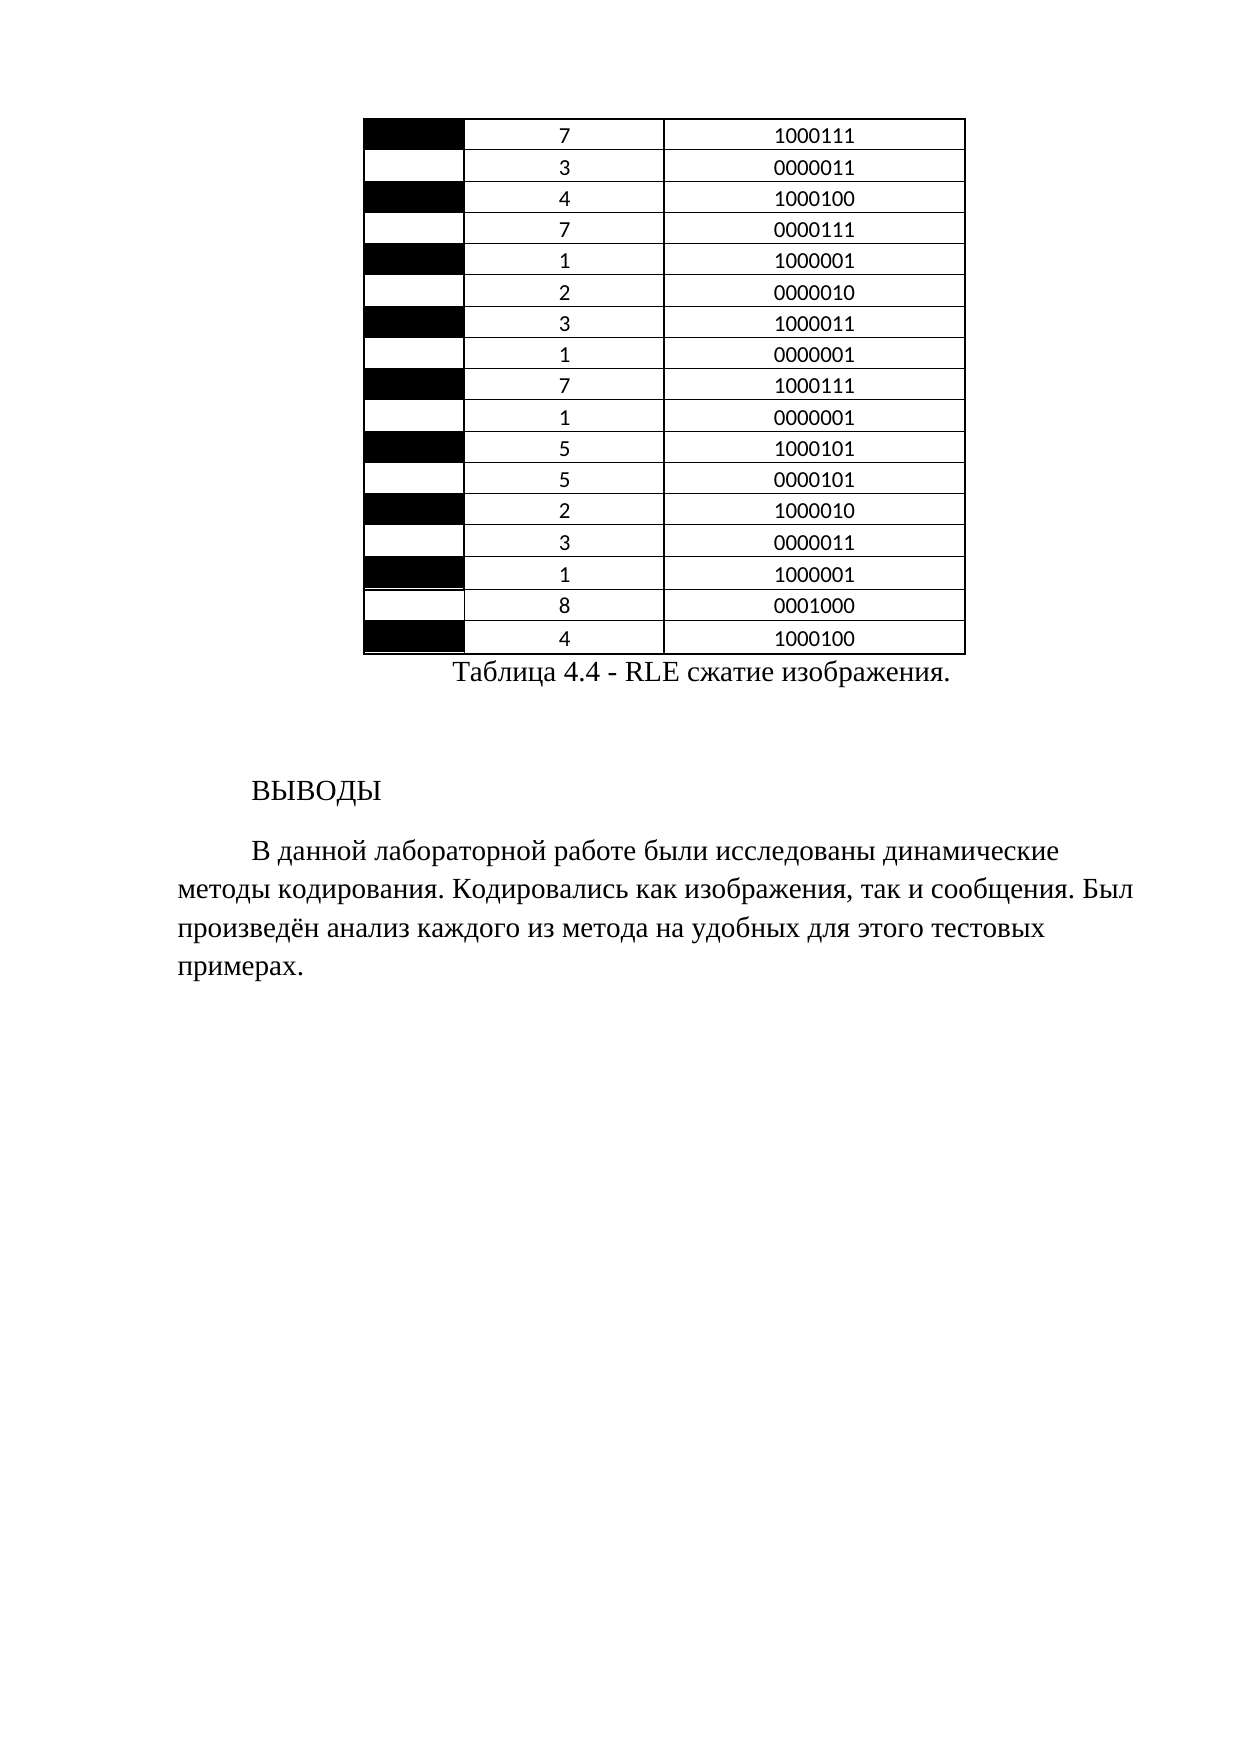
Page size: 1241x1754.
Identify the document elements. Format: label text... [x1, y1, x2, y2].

table_cell [365, 213, 463, 243]
table_cell 1 [465, 338, 663, 368]
table_cell 1000111 [665, 120, 964, 149]
table_cell 1000001 [665, 557, 964, 588]
table_cell [365, 400, 463, 431]
table_cell 4 [465, 182, 663, 212]
table_cell 1000010 [665, 494, 964, 524]
table_cell 0001000 [665, 590, 964, 620]
table_cell 5 [465, 463, 663, 493]
text ВЫВОДЫ [177, 773, 1152, 807]
table_cell 7 [465, 369, 663, 399]
table_cell 7 [465, 213, 663, 243]
table_cell 2 [465, 494, 663, 524]
table_cell 1000101 [665, 432, 964, 462]
table_cell [365, 275, 463, 306]
table_cell [365, 338, 463, 368]
table_cell [365, 307, 463, 337]
table_cell 5 [465, 432, 663, 462]
table_cell [365, 525, 463, 556]
table_cell 8 [465, 590, 663, 620]
text Таблица 4.4 - RLE сжатие изображения. [177, 654, 1152, 688]
table_cell 3 [465, 150, 663, 181]
table_cell 1000100 [665, 182, 964, 212]
table_cell 3 [465, 307, 663, 337]
table_cell [365, 432, 463, 462]
table_cell 7 [465, 120, 663, 149]
text В данной лабораторной работе были исследованы динамические методы кодирования. Кодировались как изображения, так и сообщения. Был произведён анализ каждого из метода на удобных для этого тестовых примерах. [177, 833, 1152, 982]
table_cell 2 [465, 275, 663, 306]
table_cell 0000001 [665, 338, 964, 368]
table_cell [365, 621, 464, 652]
table_cell 0000011 [665, 525, 964, 556]
table_cell 1 [465, 244, 663, 274]
table_cell [365, 244, 463, 274]
table_cell [365, 494, 463, 524]
table_cell 0000101 [665, 463, 964, 493]
table_cell 0000010 [665, 275, 964, 306]
table_cell [365, 591, 464, 620]
table_cell [365, 182, 463, 212]
table_cell 0000001 [665, 400, 964, 431]
table_cell 0000011 [665, 150, 964, 181]
table_cell 1000111 [665, 369, 964, 399]
table_cell 1000011 [665, 307, 964, 337]
table_cell [365, 463, 463, 493]
table_cell [365, 557, 463, 588]
table_cell 1 [465, 557, 663, 588]
table_cell 1 [465, 400, 663, 431]
table_cell [365, 150, 463, 181]
table_cell 1000100 [665, 621, 964, 652]
table_cell 3 [465, 525, 663, 556]
table_cell 0000111 [665, 213, 964, 243]
table_cell 1000001 [665, 244, 964, 274]
table_cell [365, 369, 463, 399]
table_cell [365, 120, 463, 149]
table_cell 4 [465, 621, 663, 652]
